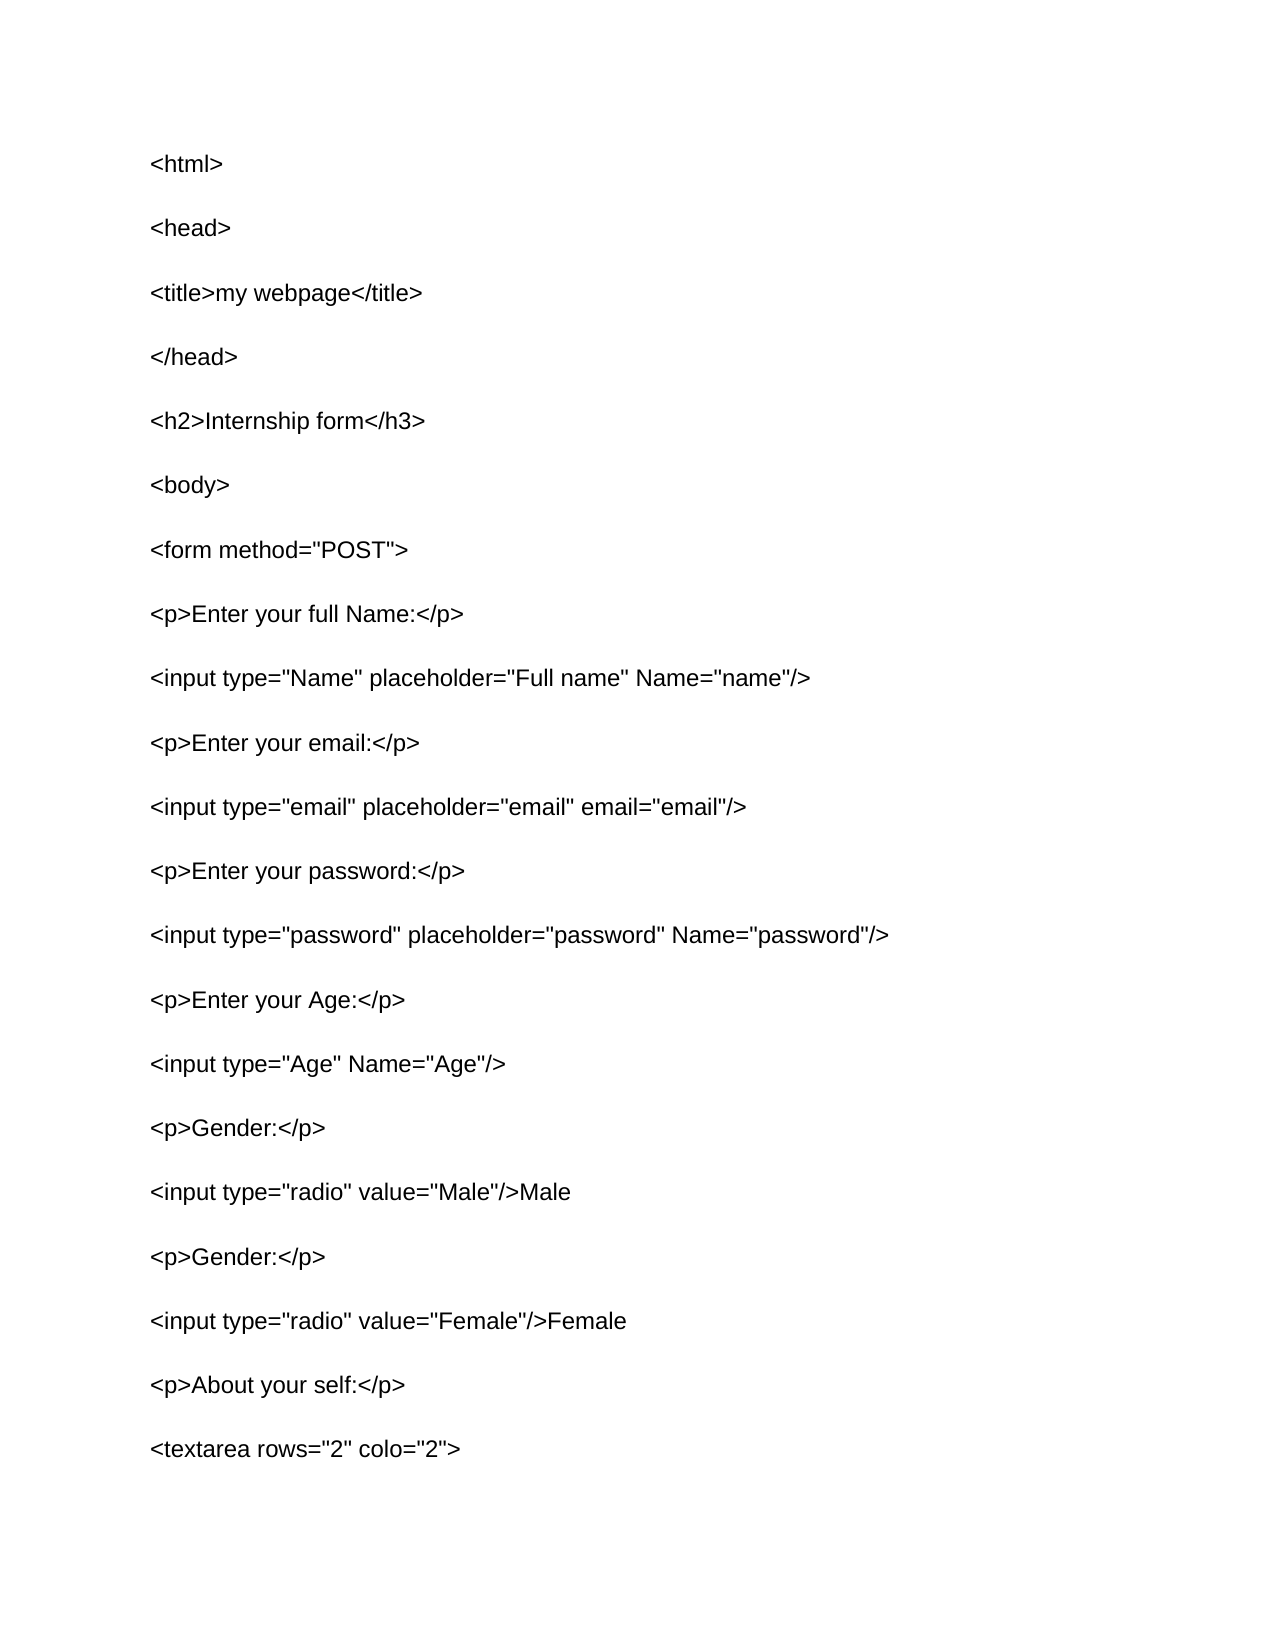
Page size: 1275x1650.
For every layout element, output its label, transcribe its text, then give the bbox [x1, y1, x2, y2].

text <input type="Name" placeholder="Full name" Name="name"/> [150, 664, 1125, 692]
text <p>Gender:</p> [150, 1243, 1125, 1270]
text <p>About your self:</p> [150, 1371, 1125, 1399]
text <input type="radio" value="Female"/>Female [150, 1307, 1125, 1334]
text <input type="password" placeholder="password" Name="password"/> [150, 921, 1125, 949]
text <title>my webpage</title> [150, 278, 1125, 306]
text <p>Enter your Age:</p> [150, 986, 1125, 1013]
text </head> [150, 343, 1125, 370]
text <textarea rows="2" colo="2"> [150, 1435, 1125, 1463]
text <input type="radio" value="Male"/>Male [150, 1178, 1125, 1206]
text <html> [150, 150, 1125, 178]
text <input type="email" placeholder="email" email="email"/> [150, 793, 1125, 820]
text <p>Gender:</p> [150, 1114, 1125, 1142]
text <body> [150, 471, 1125, 499]
text <head> [150, 214, 1125, 242]
text <h2>Internship form</h3> [150, 407, 1125, 435]
text <form method="POST"> [150, 536, 1125, 563]
text <p>Enter your password:</p> [150, 857, 1125, 884]
text <p>Enter your email:</p> [150, 728, 1125, 756]
text <p>Enter your full Name:</p> [150, 600, 1125, 627]
text <input type="Age" Name="Age"/> [150, 1050, 1125, 1077]
